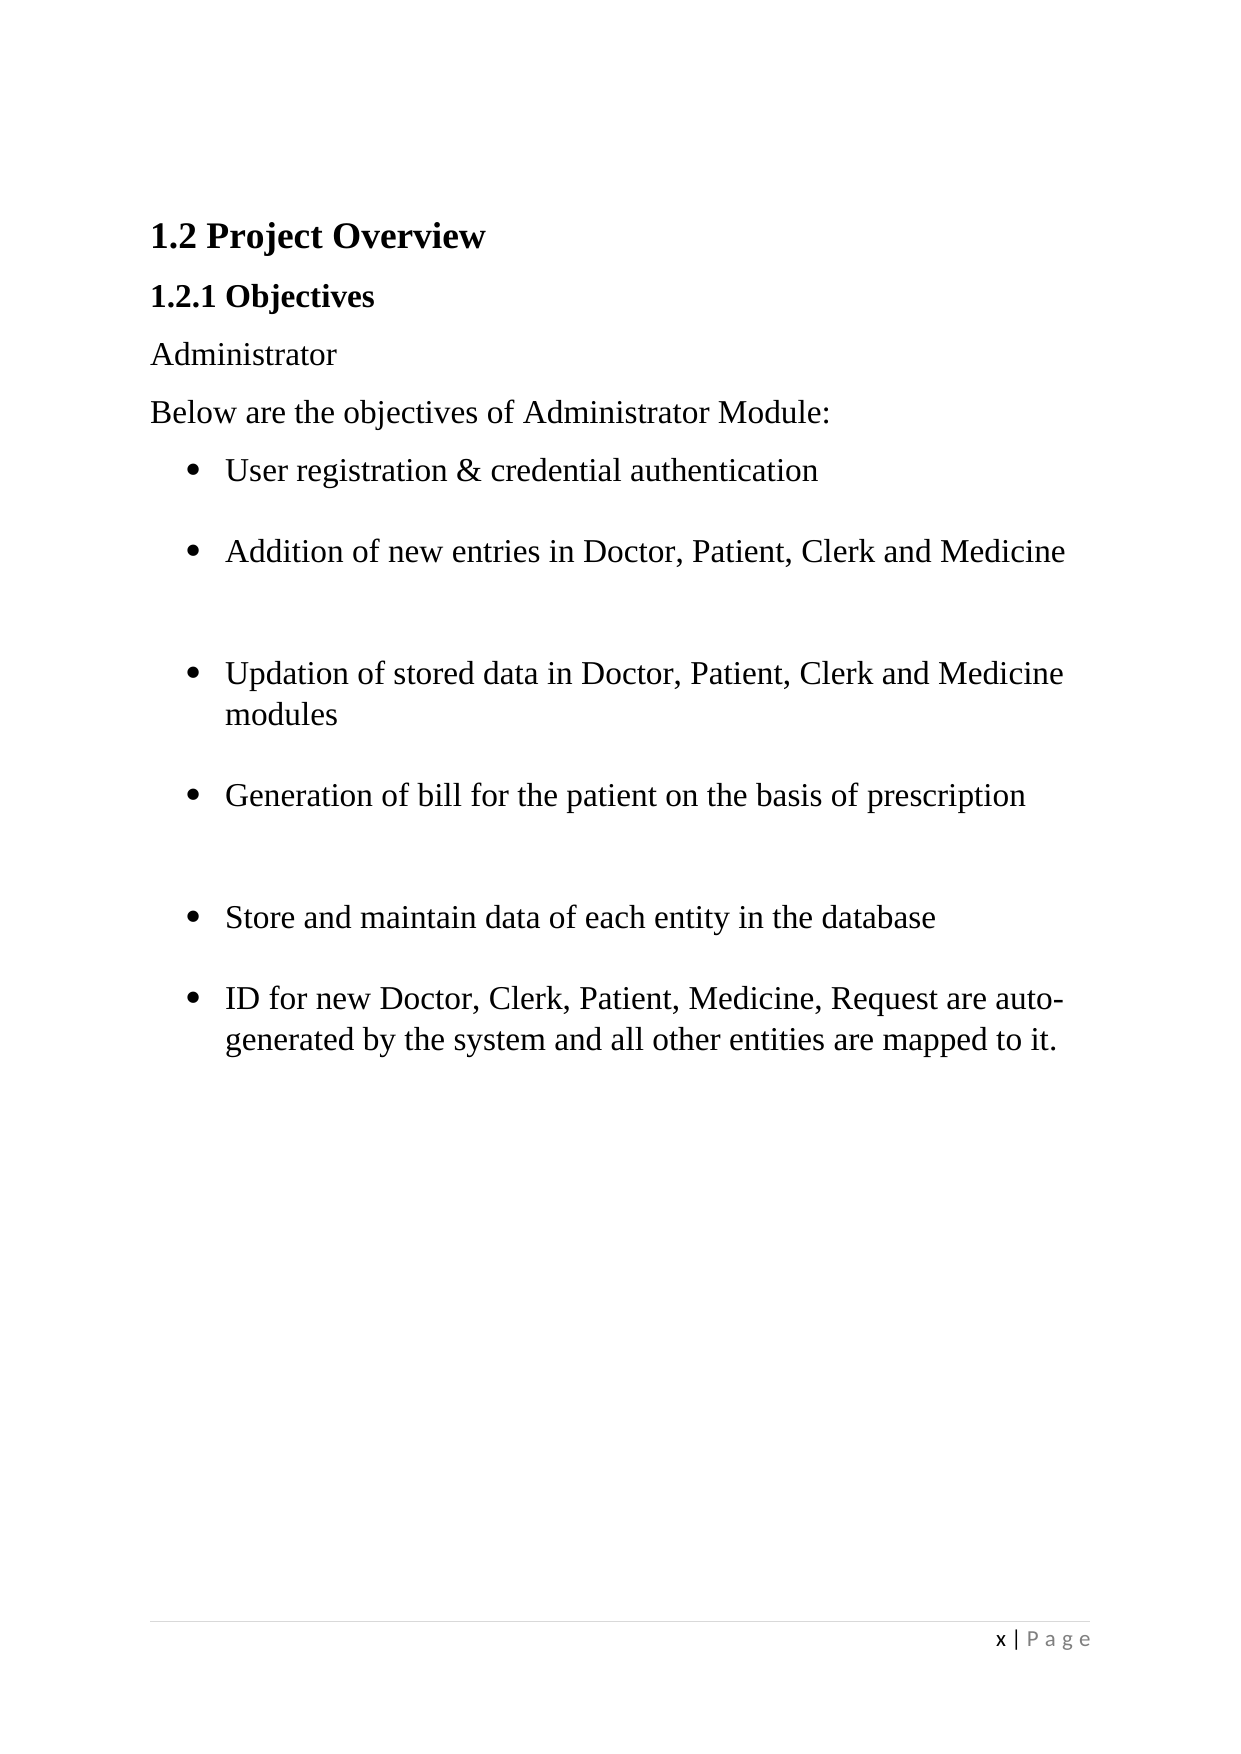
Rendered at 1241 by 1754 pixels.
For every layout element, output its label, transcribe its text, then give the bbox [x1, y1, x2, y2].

list ID for new Doctor, Clerk, Patient, Medicine, Request are auto-generated by the system and all other entities are mapped to it. [187, 979, 1090, 1058]
text 1.2 Project Overview [150, 213, 1090, 256]
text Administrator [150, 334, 1090, 373]
list Generation of bill for the patient on the basis of prescription [187, 776, 1090, 814]
list Updation of stored data in Doctor, Patient, Clerk and Medicine modules [187, 654, 1090, 733]
text Below are the objectives of Administrator Module: [150, 392, 1090, 431]
text 1.2.1 Objectives [150, 276, 1090, 315]
list Store and maintain data of each entity in the database [187, 897, 1090, 936]
list User registration & credential authentication [187, 451, 1090, 489]
list Addition of new entries in Doctor, Patient, Clerk and Medicine [187, 532, 1090, 570]
